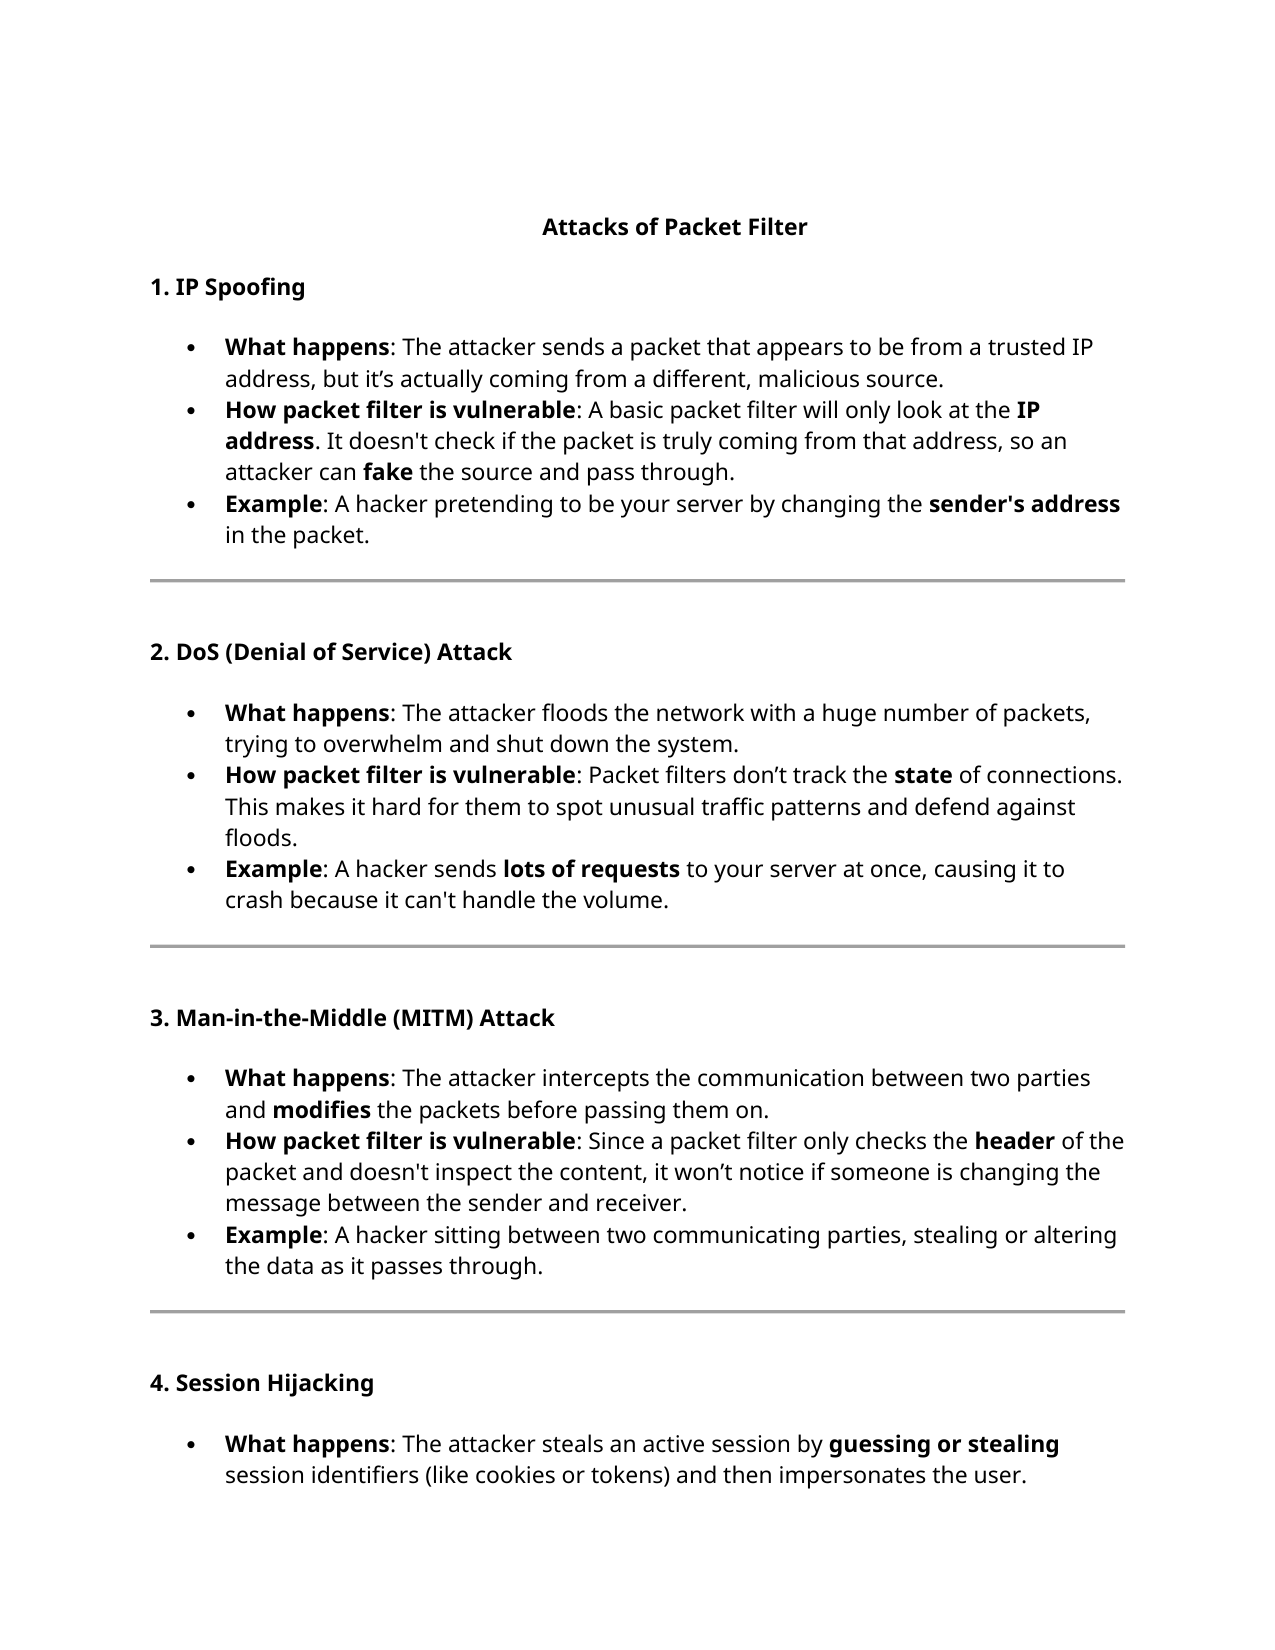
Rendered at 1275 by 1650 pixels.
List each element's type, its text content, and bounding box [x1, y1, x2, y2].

list What happens: The attacker steals an active session by guessing or stealing session identifiers (like cookies or tokens) and then impersonates the user. [187, 1428, 1125, 1490]
list What happens: The attacker intercepts the communication between two parties and modifies the packets before passing them on. [187, 1062, 1125, 1125]
subtitle 4. Session Hijacking [150, 1367, 1125, 1399]
list How packet filter is vulnerable: A basic packet filter will only look at the IP address. It doesn't check if the packet is truly coming from that address, so an attacker can fake the source and pass through. [187, 394, 1125, 487]
list What happens: The attacker floods the network with a huge number of packets, trying to overwhelm and shut down the system. [187, 697, 1125, 759]
subtitle 1. IP Spoofing [150, 271, 1125, 302]
text Attacks of Packet Filter [225, 210, 1125, 242]
list Example: A hacker pretending to be your server by changing the sender's address in the packet. [187, 487, 1125, 550]
list Example: A hacker sends lots of requests to your server at once, causing it to crash because it can't handle the volume. [187, 853, 1125, 916]
list How packet filter is vulnerable: Since a packet filter only checks the header of the packet and doesn't inspect the content, it won’t notice if someone is changing the message between the sender and receiver. [187, 1125, 1125, 1218]
subtitle 3. Man-in-the-Middle (MITM) Attack [150, 1002, 1125, 1033]
list Example: A hacker sitting between two communicating parties, stealing or altering the data as it passes through. [187, 1218, 1125, 1281]
subtitle 2. DoS (Denial of Service) Attack [150, 636, 1125, 668]
list What happens: The attacker sends a packet that appears to be from a trusted IP address, but it’s actually coming from a different, malicious source. [187, 331, 1125, 394]
list How packet filter is vulnerable: Packet filters don’t track the state of connections. This makes it hard for them to spot unusual traffic patterns and defend against floods. [187, 759, 1125, 853]
